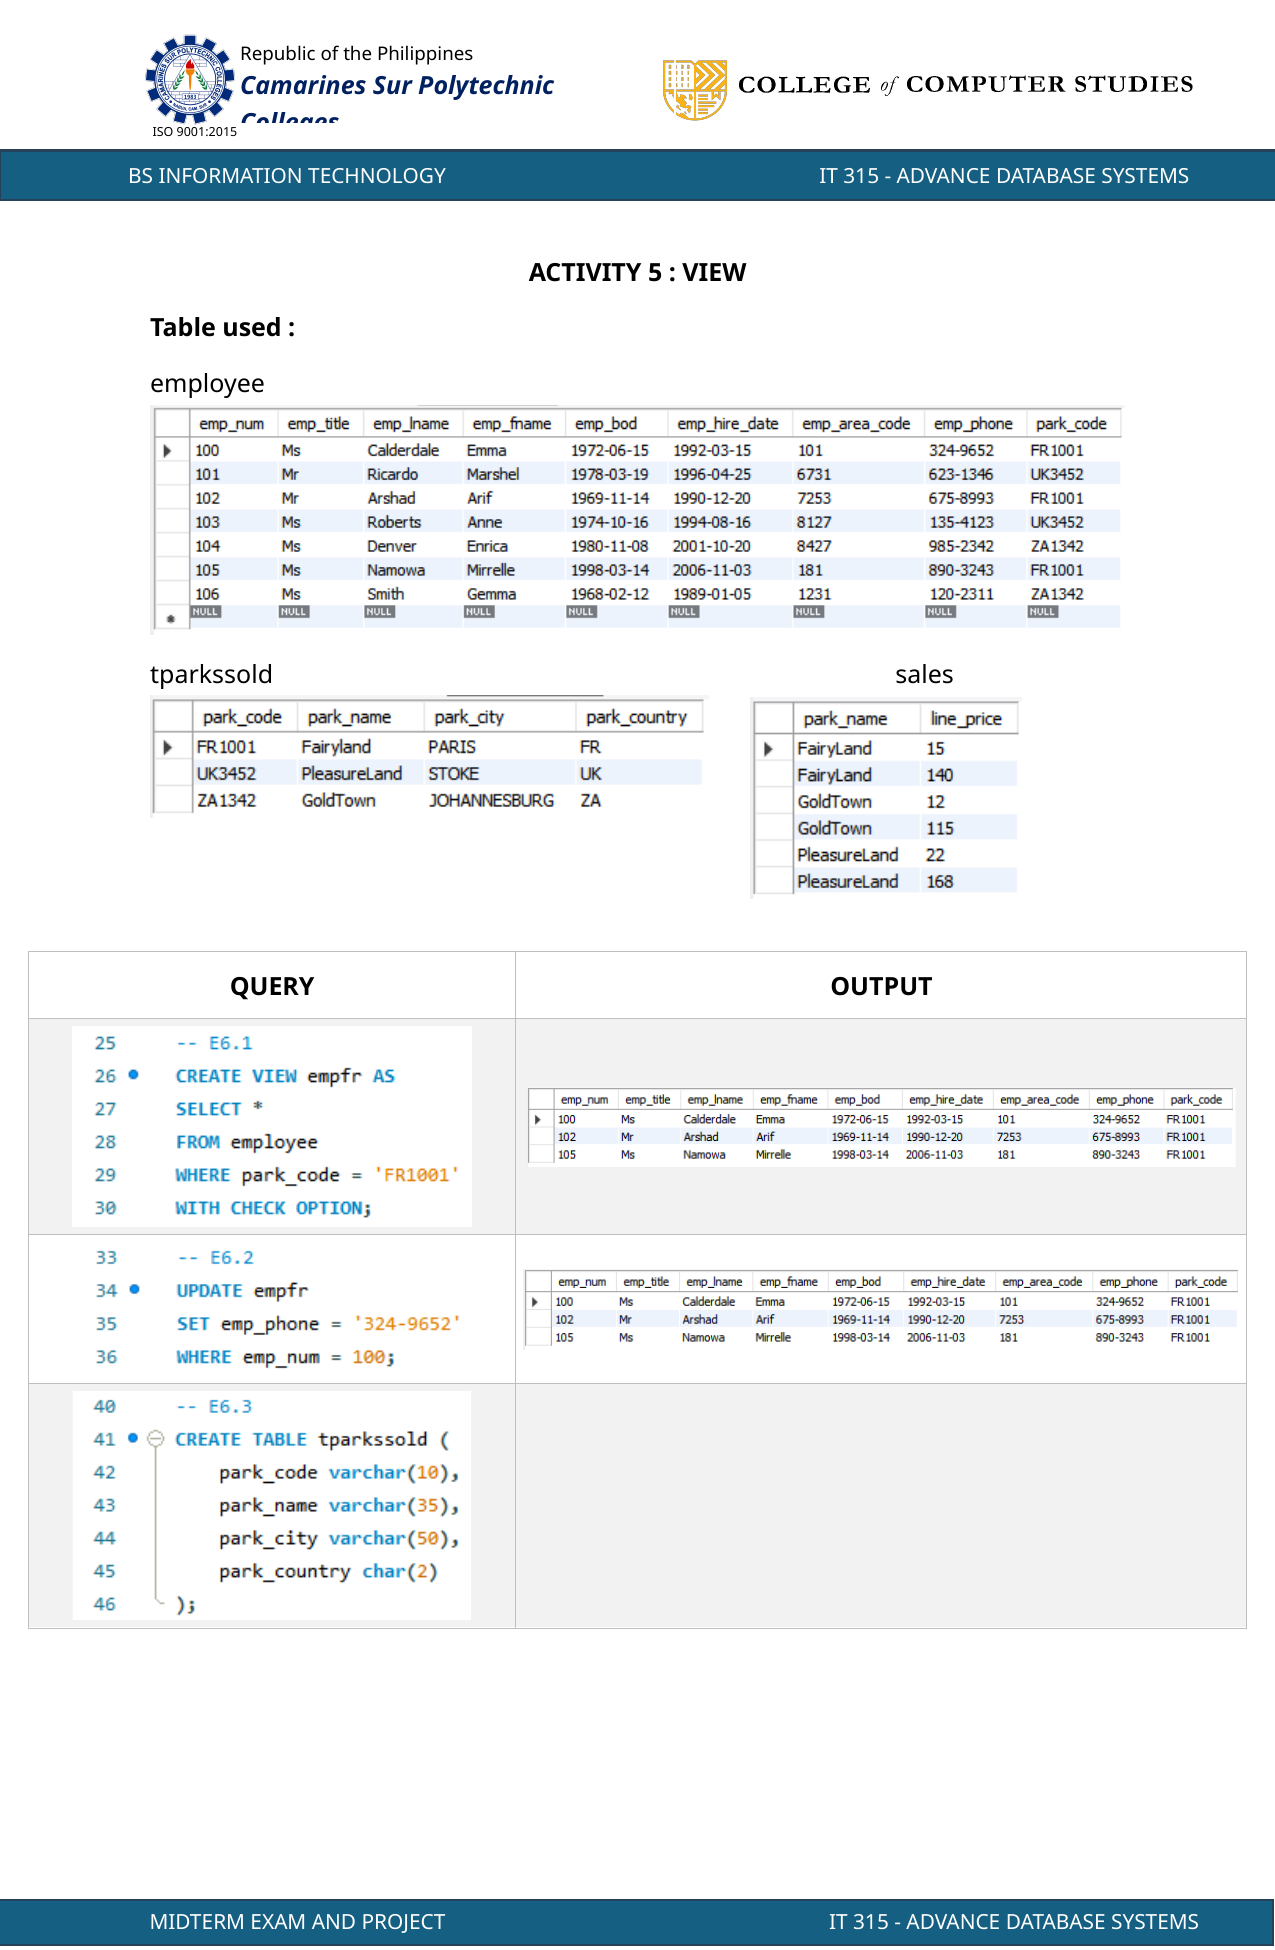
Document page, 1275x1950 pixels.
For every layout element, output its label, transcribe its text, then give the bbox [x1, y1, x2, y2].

picture [750, 697, 1022, 899]
table_cell [29, 1235, 515, 1383]
picture [72, 1391, 472, 1620]
picture [150, 695, 710, 818]
picture [72, 1242, 472, 1376]
table_cell [516, 1019, 1246, 1234]
text tparkssold sales [150, 656, 1125, 691]
picture [71, 1026, 472, 1227]
table_cell [516, 1384, 1246, 1627]
text employee [150, 366, 1125, 400]
table_cell [29, 1384, 515, 1627]
text Table used : [150, 310, 1125, 344]
text ACTIVITY 5 : VIEW [150, 254, 1125, 288]
picture [526, 1087, 1236, 1167]
picture [523, 1269, 1240, 1350]
table_cell [516, 1235, 1246, 1383]
picture [676, 56, 1201, 124]
picture [150, 405, 1125, 635]
table_header QUERY [29, 952, 515, 1018]
table_cell [29, 1019, 515, 1234]
picture [658, 56, 674, 124]
picture [142, 30, 237, 128]
table_header OUTPUT [516, 952, 1246, 1018]
